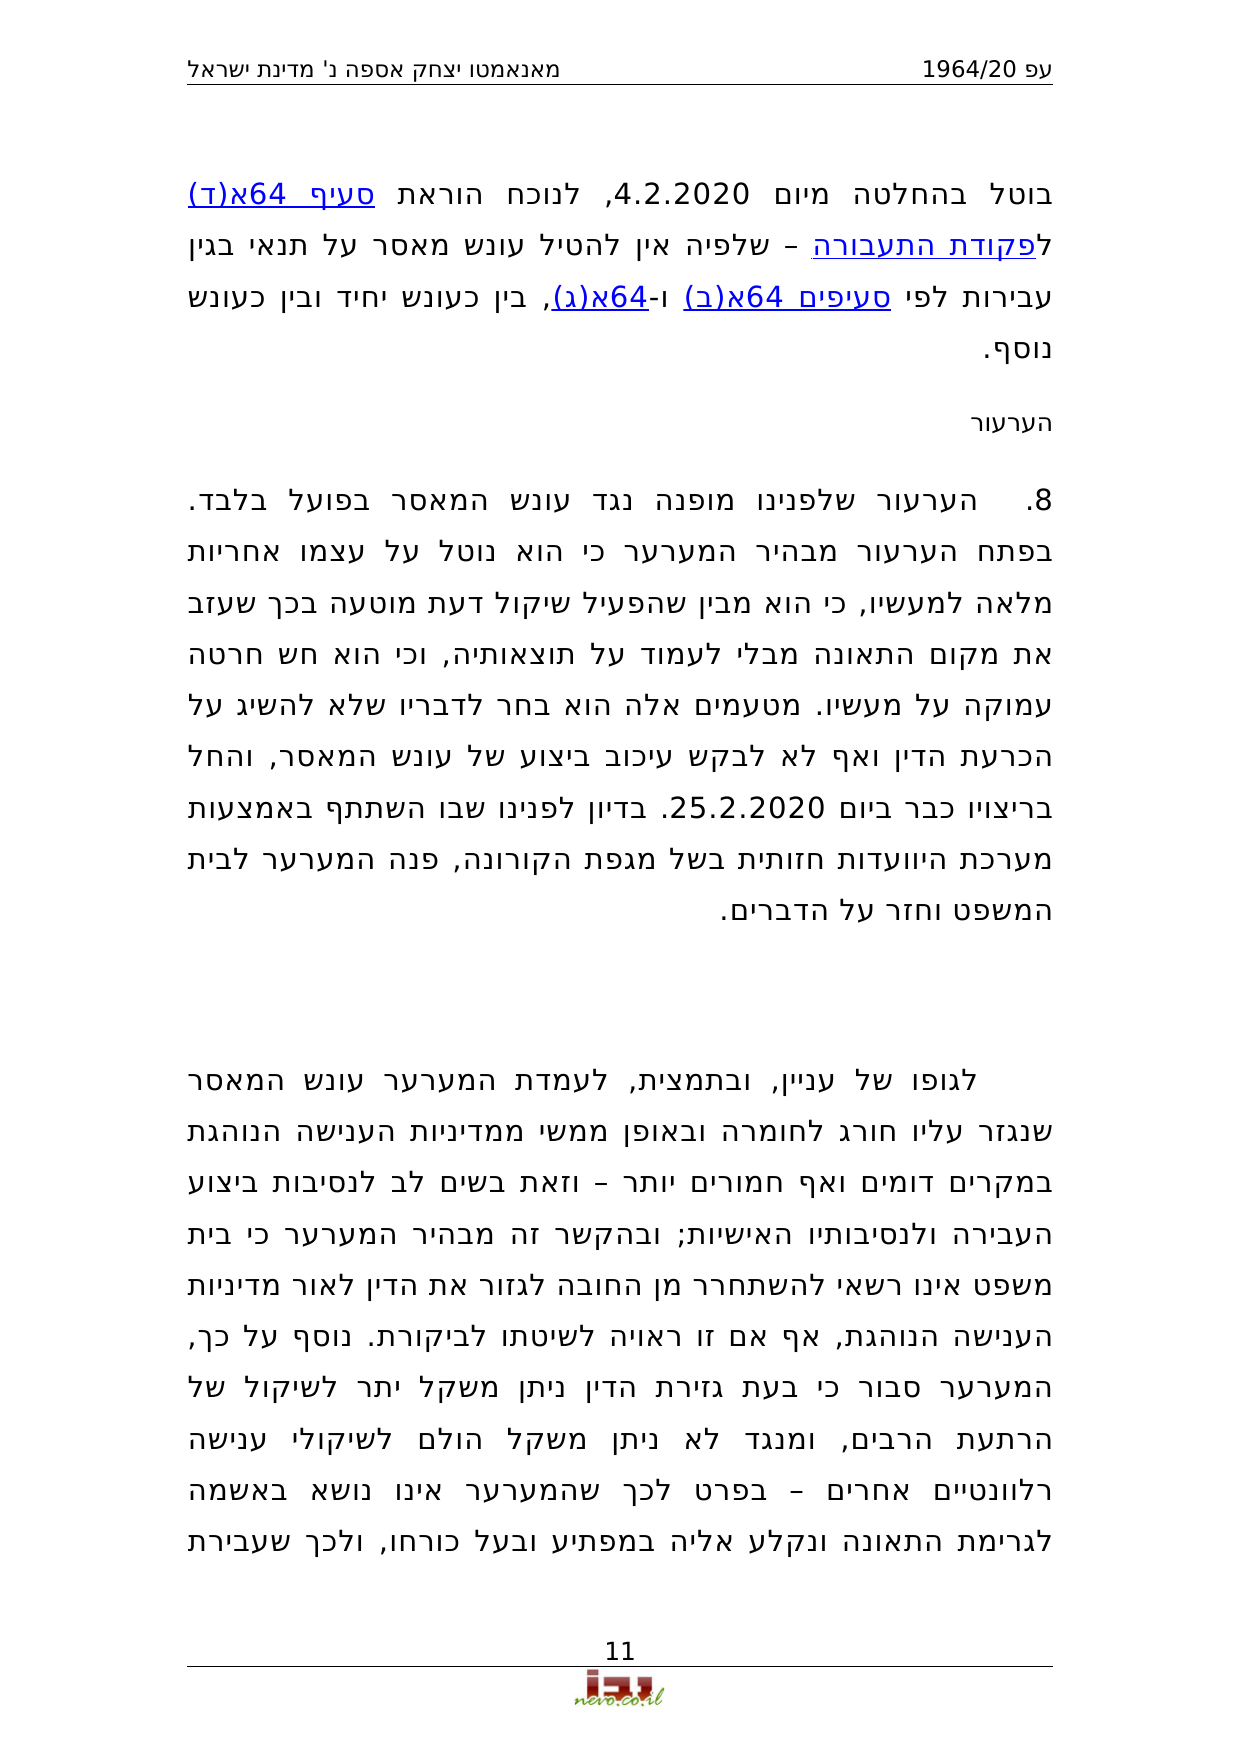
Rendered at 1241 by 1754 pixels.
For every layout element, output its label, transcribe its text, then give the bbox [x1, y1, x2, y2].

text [187, 1063, 1053, 1558]
text הערעור [187, 408, 1053, 437]
picture [574, 1669, 666, 1707]
text 8. הערעור שלפנינו מופנה נגד עונש המאסר בפועל בלבד. בפתח הערעור מבהיר המערער כי הוא נוטל על עצמו אחריות מלאה למעשיו, כי הוא מבין שהפעיל שיקול דעת מוטעה בכך שעזב את מקום התאונה מבלי לעמוד על תוצאותיה, וכי הוא חש חרטה עמוקה על מעשיו. מטעמים אלה הוא בחר לדבריו שלא להשיג על הכרעת הדין ואף לא לבקש עיכוב ביצוע של עונש המאסר, והחל בריצויו כבר ביום 25.2.2020. בדיון לפנינו שבו השתתף באמצעות מערכת היוועדות חזותית בשל מגפת הקורונה, פנה המערער לבית המשפט וחזר על הדברים. [187, 483, 1053, 927]
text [187, 177, 1053, 365]
